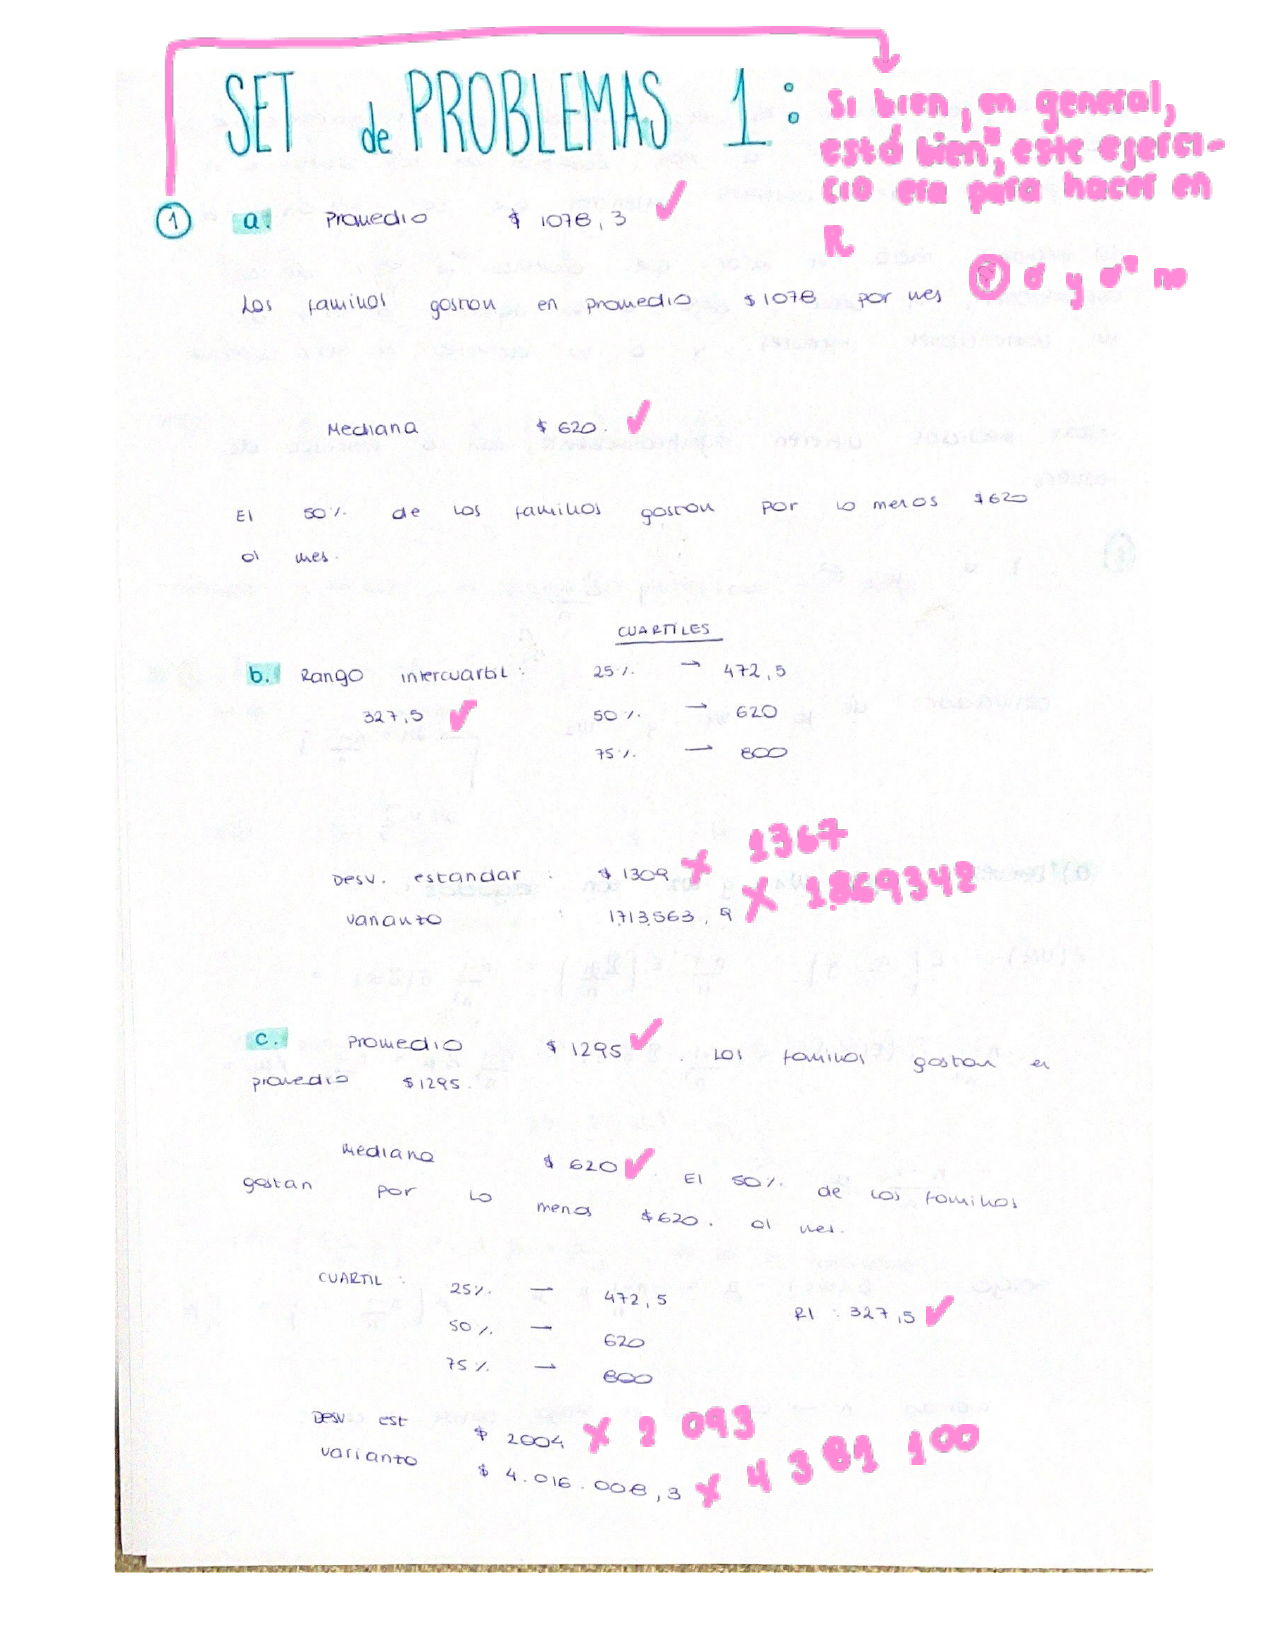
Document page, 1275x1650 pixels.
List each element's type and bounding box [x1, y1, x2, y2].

picture [114, 26, 1225, 1573]
